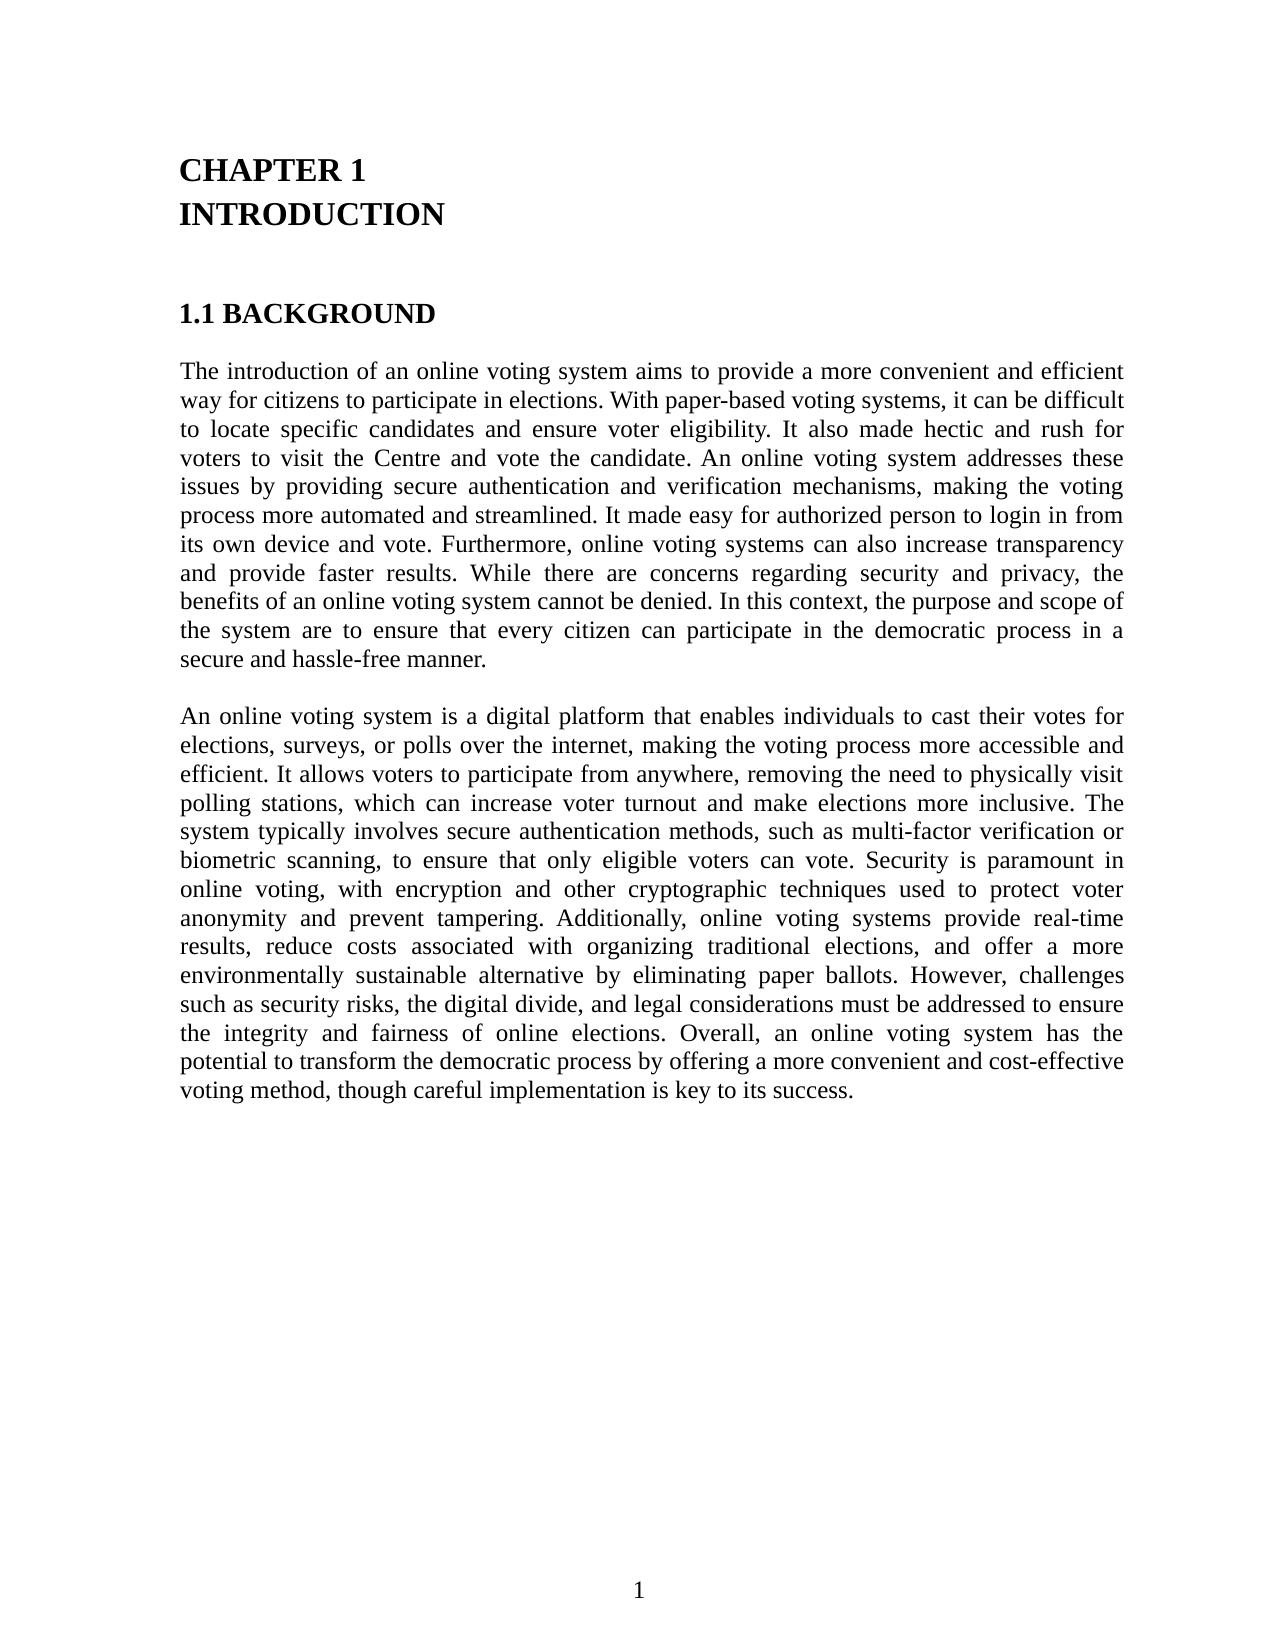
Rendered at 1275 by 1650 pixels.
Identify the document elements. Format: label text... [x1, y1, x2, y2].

subtitle CHAPTER 1 [178, 150, 1125, 188]
subtitle 1.1 BACKGROUND [178, 296, 1125, 330]
subtitle INTRODUCTION [178, 194, 1125, 232]
text An online voting system is a digital platform that enables individuals to cast their votes for elections, surveys, or polls over the internet, making the voting process more accessible and efficient. It allows voters to participate from anywhere, removing the need to physically visit polling stations, which can increase voter turnout and make elections more inclusive. The system typically involves secure authentication methods, such as multi-factor verification or biometric scanning, to ensure that only eligible voters can vote. Security is paramount in online voting, with encryption and other cryptographic techniques used to protect voter anonymity and prevent tampering. Additionally, online voting systems provide real-time results, reduce costs associated with organizing traditional elections, and offer a more environmentally sustainable alternative by eliminating paper ballots. However, challenges such as security risks, the digital divide, and legal considerations must be addressed to ensure the integrity and fairness of online elections. Overall, an online voting system has the potential to transform the democratic process by offering a more convenient and cost-effective voting method, though careful implementation is key to its success. [180, 701, 1125, 1104]
text The introduction of an online voting system aims to provide a more convenient and efficient way for citizens to participate in elections. With paper-based voting systems, it can be difficult to locate specific candidates and ensure voter eligibility. It also made hectic and rush for voters to visit the Centre and vote the candidate. An online voting system addresses these issues by providing secure authentication and verification mechanisms, making the voting process more automated and streamlined. It made easy for authorized person to login in from its own device and vote. Furthermore, online voting systems can also increase transparency and provide faster results. While there are concerns regarding security and privacy, the benefits of an online voting system cannot be denied. In this context, the purpose and scope of the system are to ensure that every citizen can participate in the democratic process in a secure and hassle-free manner. [180, 356, 1125, 673]
